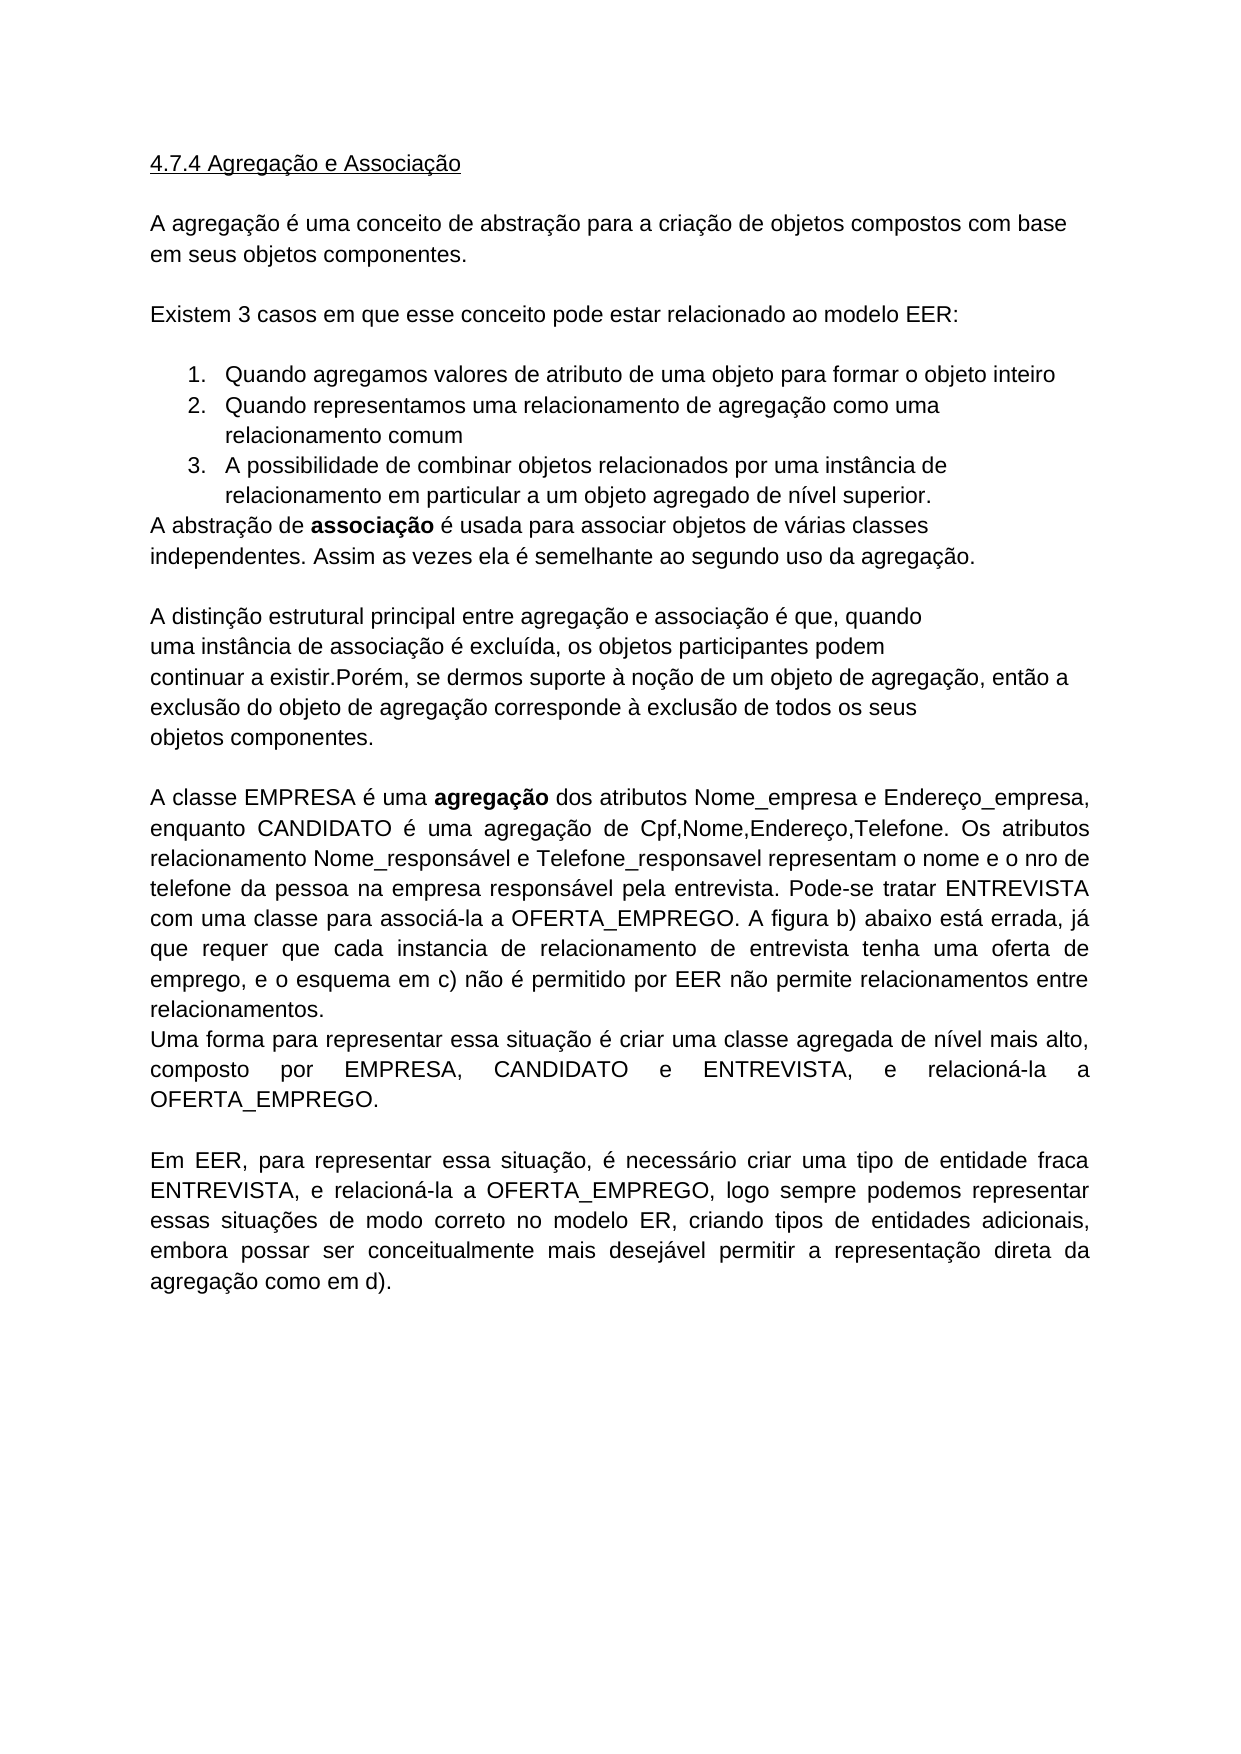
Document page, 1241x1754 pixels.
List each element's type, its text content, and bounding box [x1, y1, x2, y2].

text A abstração de associação é usada para associar objetos de várias classes independentes. Assim as vezes ela é semelhante ao segundo uso da agregação. [150, 512, 1090, 569]
text Existem 3 casos em que esse conceito pode estar relacionado ao modelo EER: [150, 301, 1090, 327]
text A classe EMPRESA é uma agregação dos atributos Nome_empresa e Endereço_empresa, enquanto CANDIDATO é uma agregação de Cpf,Nome,Endereço,Telefone. Os atributos relacionamento Nome_responsável e Telefone_responsavel representam o nome e o nro de telefone da pessoa na empresa responsável pela entrevista. Pode-se tratar ENTREVISTA com uma classe para associá-la a OFERTA_EMPREGO. A figura b) abaixo está errada, já que requer que cada instancia de relacionamento de entrevista tenha uma oferta de emprego, e o esquema em c) não é permitido por EER não permite relacionamentos entre relacionamentos. [150, 784, 1090, 1022]
text A agregação é uma conceito de abstração para a criação de objetos compostos com base em seus objetos componentes. [150, 210, 1090, 267]
text continuar a existir.Porém, se dermos suporte à noção de um objeto de agregação, então a [150, 663, 1090, 690]
text exclusão do objeto de agregação corresponde à exclusão de todos os seus [150, 694, 1090, 720]
list Quando agregamos valores de atributo de uma objeto para formar o objeto inteiro [187, 361, 1090, 388]
text Uma forma para representar essa situação é criar uma classe agregada de nível mais alto, composto por EMPRESA, CANDIDATO e ENTREVISTA, e relacioná-la a OFERTA_EMPREGO. [150, 1026, 1090, 1113]
text Em EER, para representar essa situação, é necessário criar uma tipo de entidade fraca ENTREVISTA, e relacioná-la a OFERTA_EMPREGO, logo sempre podemos representar essas situações de modo correto no modelo ER, criando tipos de entidades adicionais, embora possar ser conceitualmente mais desejável permitir a representação direta da agregação como em d). [150, 1147, 1090, 1294]
text objetos componentes. [150, 724, 1090, 750]
list Quando representamos uma relacionamento de agregação como uma relacionamento comum [187, 392, 1090, 448]
text 4.7.4 Agregação e Associação [150, 150, 1090, 176]
list A possibilidade de combinar objetos relacionados por uma instância de relacionamento em particular a um objeto agregado de nível superior. [187, 452, 1090, 509]
text uma instância de associação é excluída, os objetos participantes podem [150, 633, 1090, 660]
text A distinção estrutural principal entre agregação e associação é que, quando [150, 603, 1090, 629]
